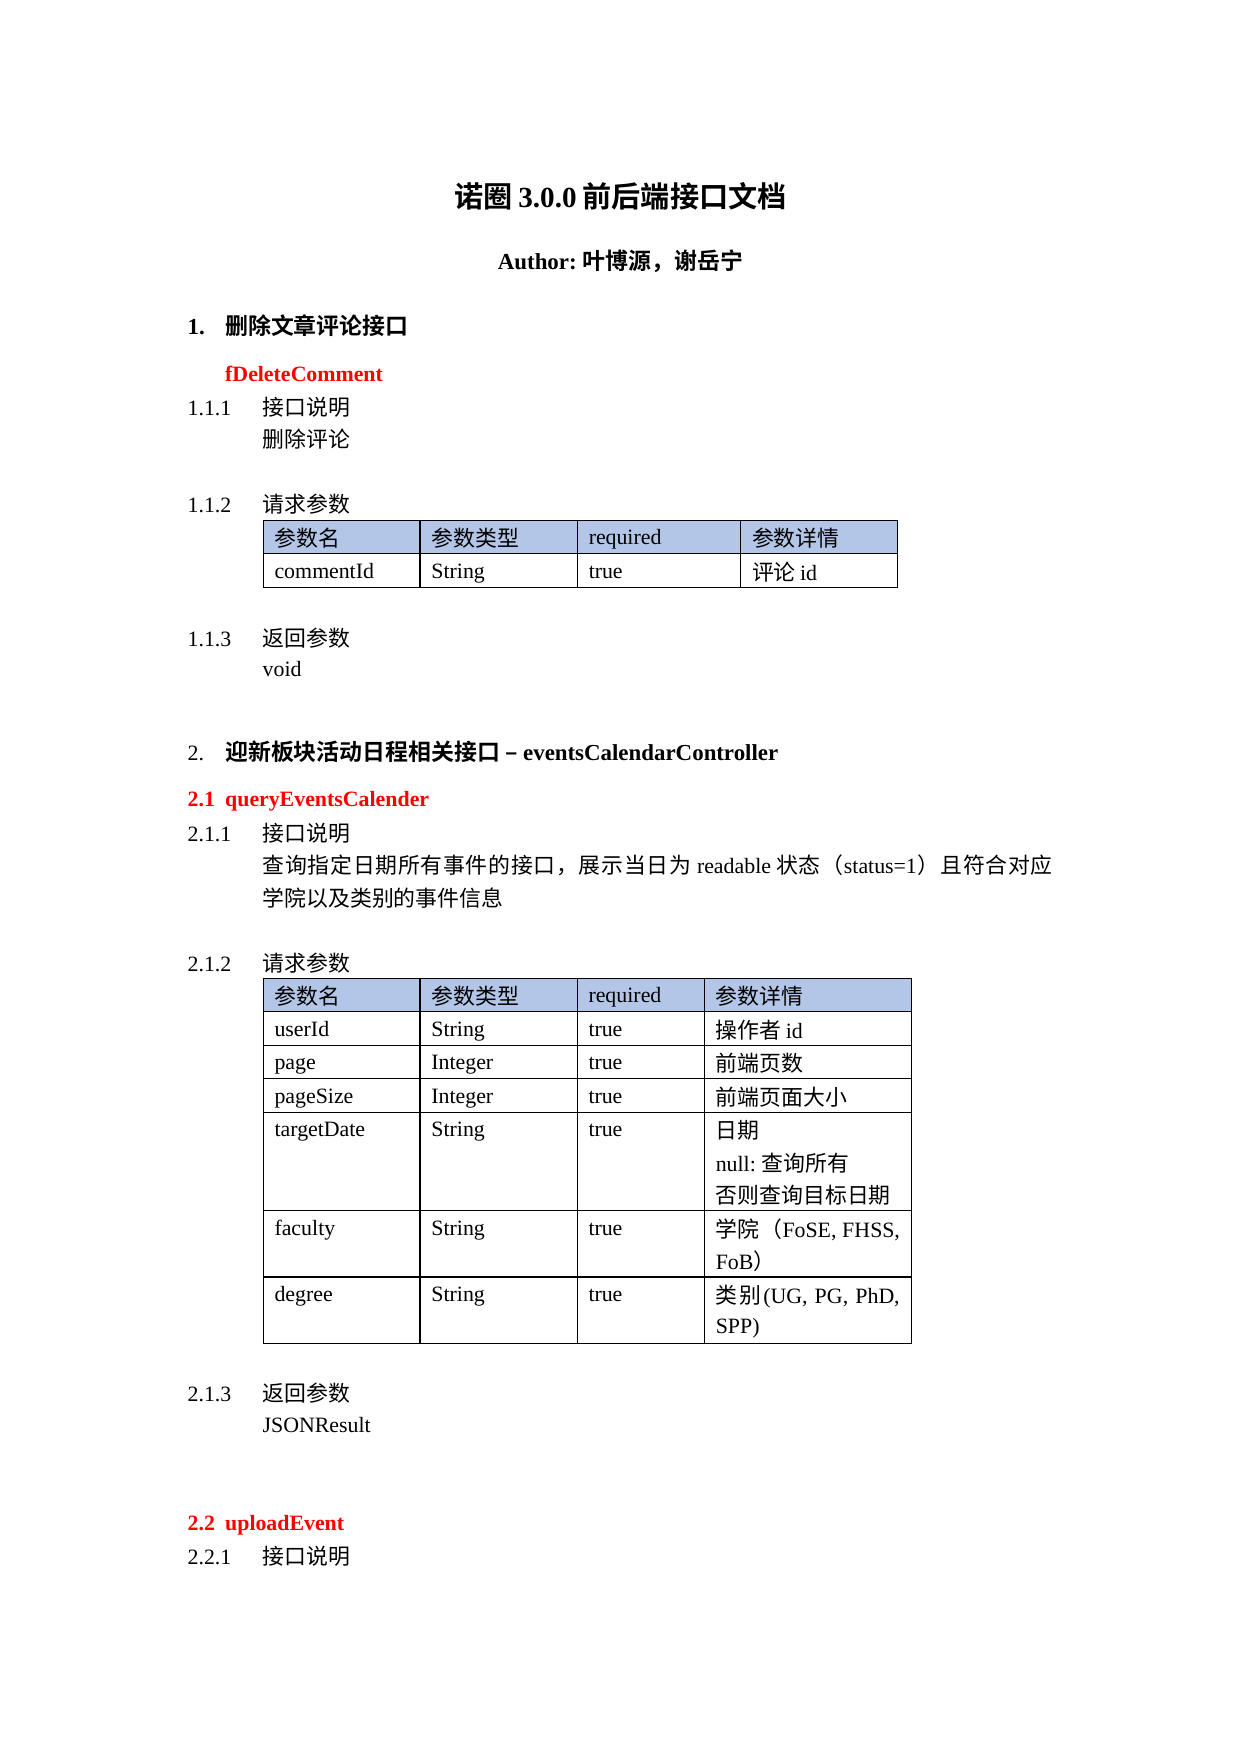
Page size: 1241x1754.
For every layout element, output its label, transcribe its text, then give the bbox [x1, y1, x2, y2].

table_cell 学院（FoSE, FHSS, FoB） [705, 1211, 911, 1276]
table_cell String [421, 1211, 577, 1276]
table_cell page [264, 1046, 419, 1078]
table_cell commentId [264, 554, 419, 587]
table_header 参数类型 [421, 521, 577, 553]
table_cell true [578, 1012, 704, 1045]
list 接口说明 [187, 1538, 1053, 1571]
table_cell 日期 null: 查询所有 否则查询目标日期 [705, 1113, 911, 1210]
table_cell faculty [264, 1211, 419, 1276]
table_cell Integer [421, 1046, 577, 1078]
table_cell 评论id [741, 554, 897, 587]
table_cell true [578, 1278, 704, 1342]
table_cell String [421, 1113, 577, 1210]
list queryEventsCalender [187, 783, 1053, 815]
table_cell String [421, 1278, 577, 1342]
table_cell true [578, 554, 740, 587]
list void [262, 653, 1053, 685]
list 删除文章评论接口 [187, 292, 1053, 357]
table_header 参数详情 [705, 979, 911, 1011]
table_header 参数详情 [741, 521, 897, 553]
table_cell 前端页面大小 [705, 1079, 911, 1112]
list 接口说明 [187, 389, 1053, 422]
table_cell degree [264, 1278, 419, 1342]
list 请求参数 [187, 487, 1053, 519]
text 诺圈3.0.0前后端接口文档 [187, 162, 1053, 227]
list 返回参数 [187, 620, 1053, 653]
table_header 参数名 [264, 521, 419, 553]
table_cell userId [264, 1012, 419, 1045]
table_cell targetDate [264, 1113, 419, 1210]
table_cell 操作者id [705, 1012, 911, 1045]
table_header required [578, 979, 704, 1011]
table_cell true [578, 1046, 704, 1078]
text Author: 叶博源，谢岳宁 [187, 227, 1053, 292]
table_header required [578, 521, 740, 553]
table_cell 类别(UG, PG, PhD, SPP) [705, 1278, 911, 1342]
list uploadEvent [187, 1506, 1053, 1538]
list 返回参数 [187, 1376, 1053, 1408]
table_cell String [421, 554, 577, 587]
table_cell 前端页数 [705, 1046, 911, 1078]
table_cell true [578, 1211, 704, 1276]
table_cell true [578, 1079, 704, 1112]
table_cell pageSize [264, 1079, 419, 1112]
table_cell String [421, 1012, 577, 1045]
list 删除评论 [262, 422, 1053, 454]
table_cell Integer [421, 1079, 577, 1112]
list JSONResult [262, 1408, 1053, 1441]
list 迎新板块活动日程相关接口 – eventsCalendarController [187, 718, 1053, 783]
list 查询指定日期所有事件的接口，展示当日为readable状态（status=1）且符合对应学院以及类别的事件信息 [262, 848, 1053, 913]
table_header 参数名 [264, 979, 419, 1011]
list 接口说明 [187, 815, 1053, 848]
table_cell true [578, 1113, 704, 1210]
table_header 参数类型 [421, 979, 577, 1011]
list 请求参数 [187, 945, 1053, 978]
list fDeleteComment [225, 357, 1053, 389]
